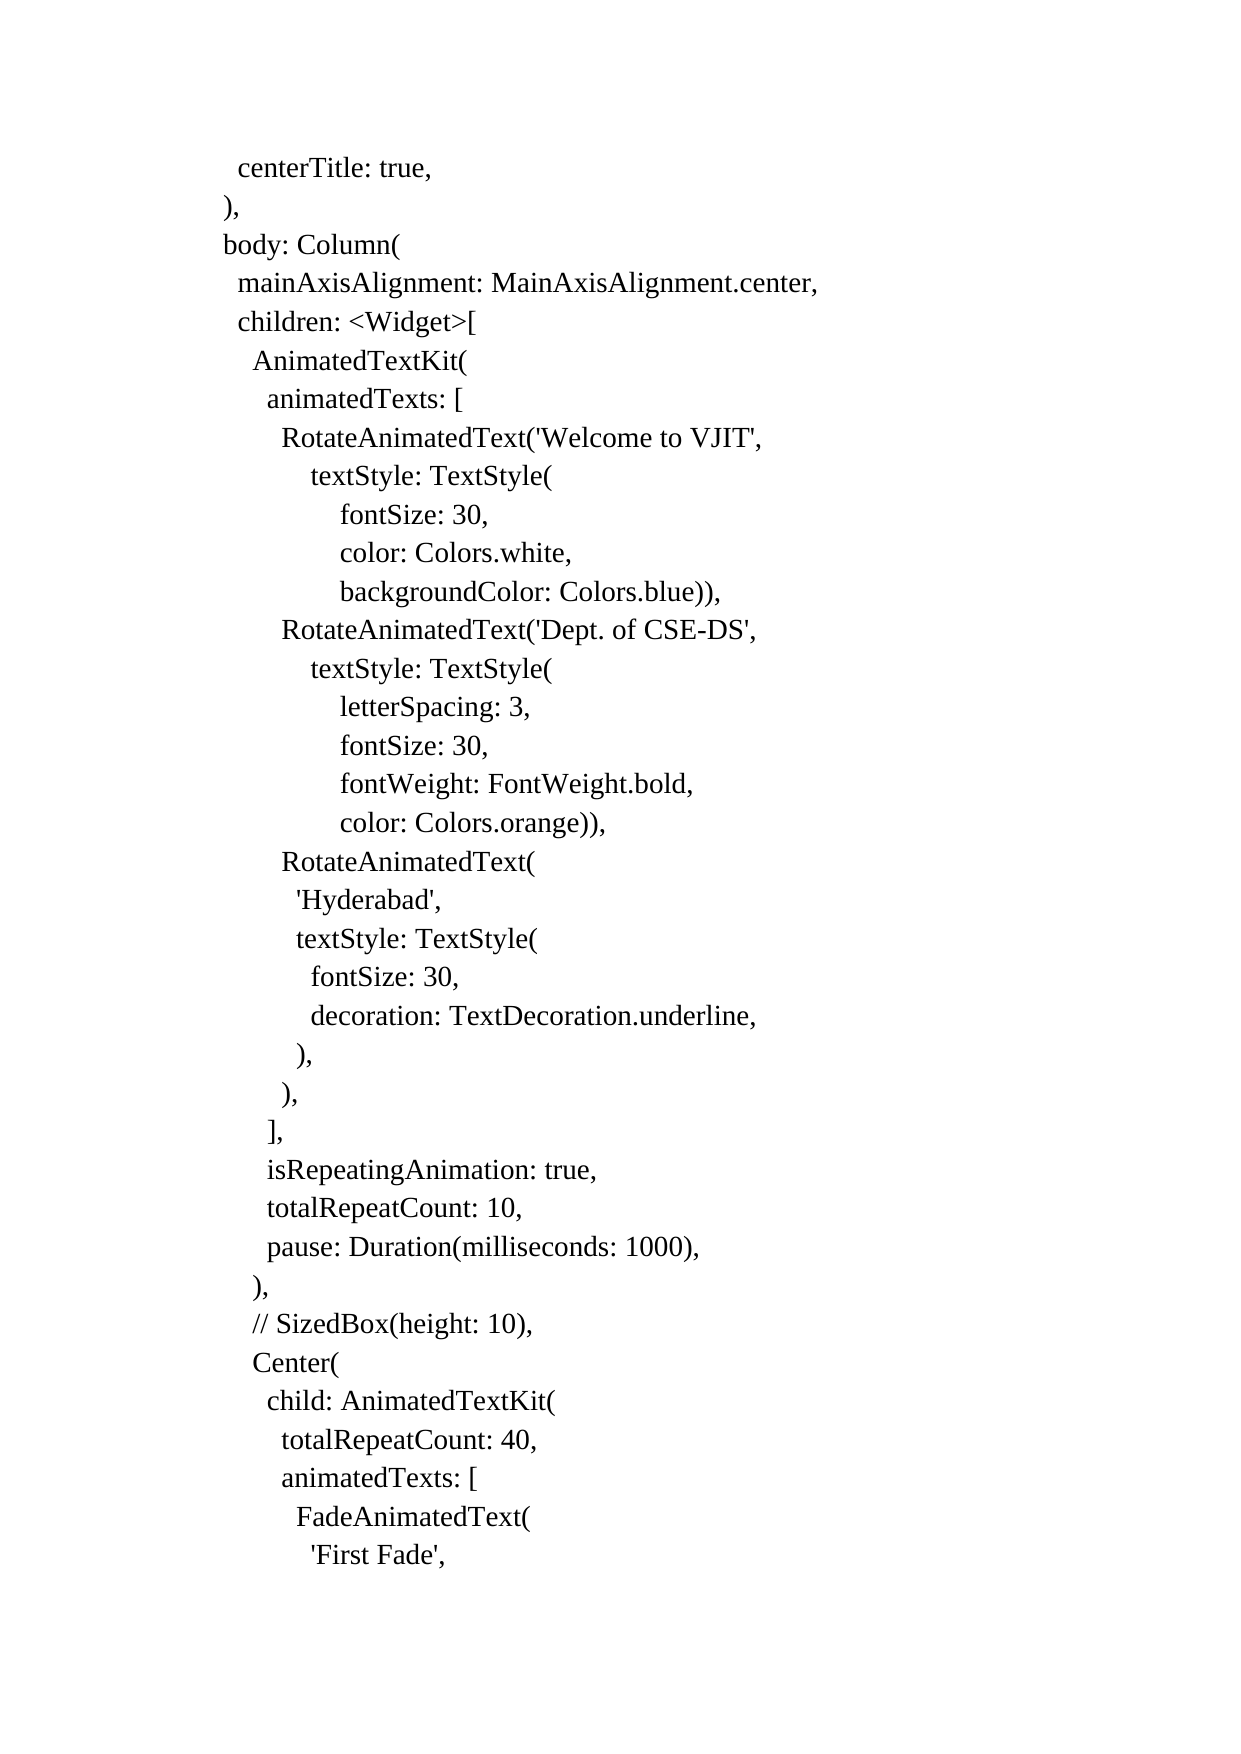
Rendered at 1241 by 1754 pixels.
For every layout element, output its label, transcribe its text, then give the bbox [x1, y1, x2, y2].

text ), [150, 188, 1090, 222]
text animatedTexts: [ [150, 1460, 1090, 1494]
text color: Colors.orange)), [150, 805, 1090, 839]
text 'Hyderabad', [150, 882, 1090, 916]
text fontWeight: FontWeight.bold, [150, 767, 1090, 800]
text isRepeatingAnimation: true, [150, 1152, 1090, 1186]
text textStyle: TextStyle( [150, 921, 1090, 954]
text decoration: TextDecoration.underline, [150, 998, 1090, 1031]
text AnimatedTextKit( [150, 343, 1090, 376]
text textStyle: TextStyle( [150, 458, 1090, 492]
text children: <Widget>[ [150, 304, 1090, 338]
text RotateAnimatedText( [150, 844, 1090, 877]
text Center( [150, 1345, 1090, 1378]
text ), [150, 1036, 1090, 1070]
text body: Column( [150, 227, 1090, 261]
text totalRepeatCount: 40, [150, 1422, 1090, 1455]
text color: Colors.white, [150, 535, 1090, 569]
text ], [150, 1113, 1090, 1147]
text letterSpacing: 3, [150, 689, 1090, 723]
text textStyle: TextStyle( [150, 651, 1090, 684]
text animatedTexts: [ [150, 381, 1090, 415]
text backgroundColor: Colors.blue)), [150, 574, 1090, 607]
text pause: Duration(milliseconds: 1000), [150, 1229, 1090, 1263]
text centerTitle: true, [150, 150, 1090, 183]
text mainAxisAlignment: MainAxisAlignment.center, [150, 266, 1090, 299]
text fontSize: 30, [150, 959, 1090, 993]
text RotateAnimatedText('Welcome to VJIT', [150, 420, 1090, 453]
text fontSize: 30, [150, 497, 1090, 530]
text fontSize: 30, [150, 728, 1090, 762]
text totalRepeatCount: 10, [150, 1191, 1090, 1224]
text // SizedBox(height: 10), [150, 1306, 1090, 1340]
text ), [150, 1268, 1090, 1301]
text FadeAnimatedText( [150, 1499, 1090, 1532]
text RotateAnimatedText('Dept. of CSE-DS', [150, 612, 1090, 646]
text 'First Fade', [150, 1537, 1090, 1571]
text child: AnimatedTextKit( [150, 1383, 1090, 1417]
text ), [150, 1075, 1090, 1108]
